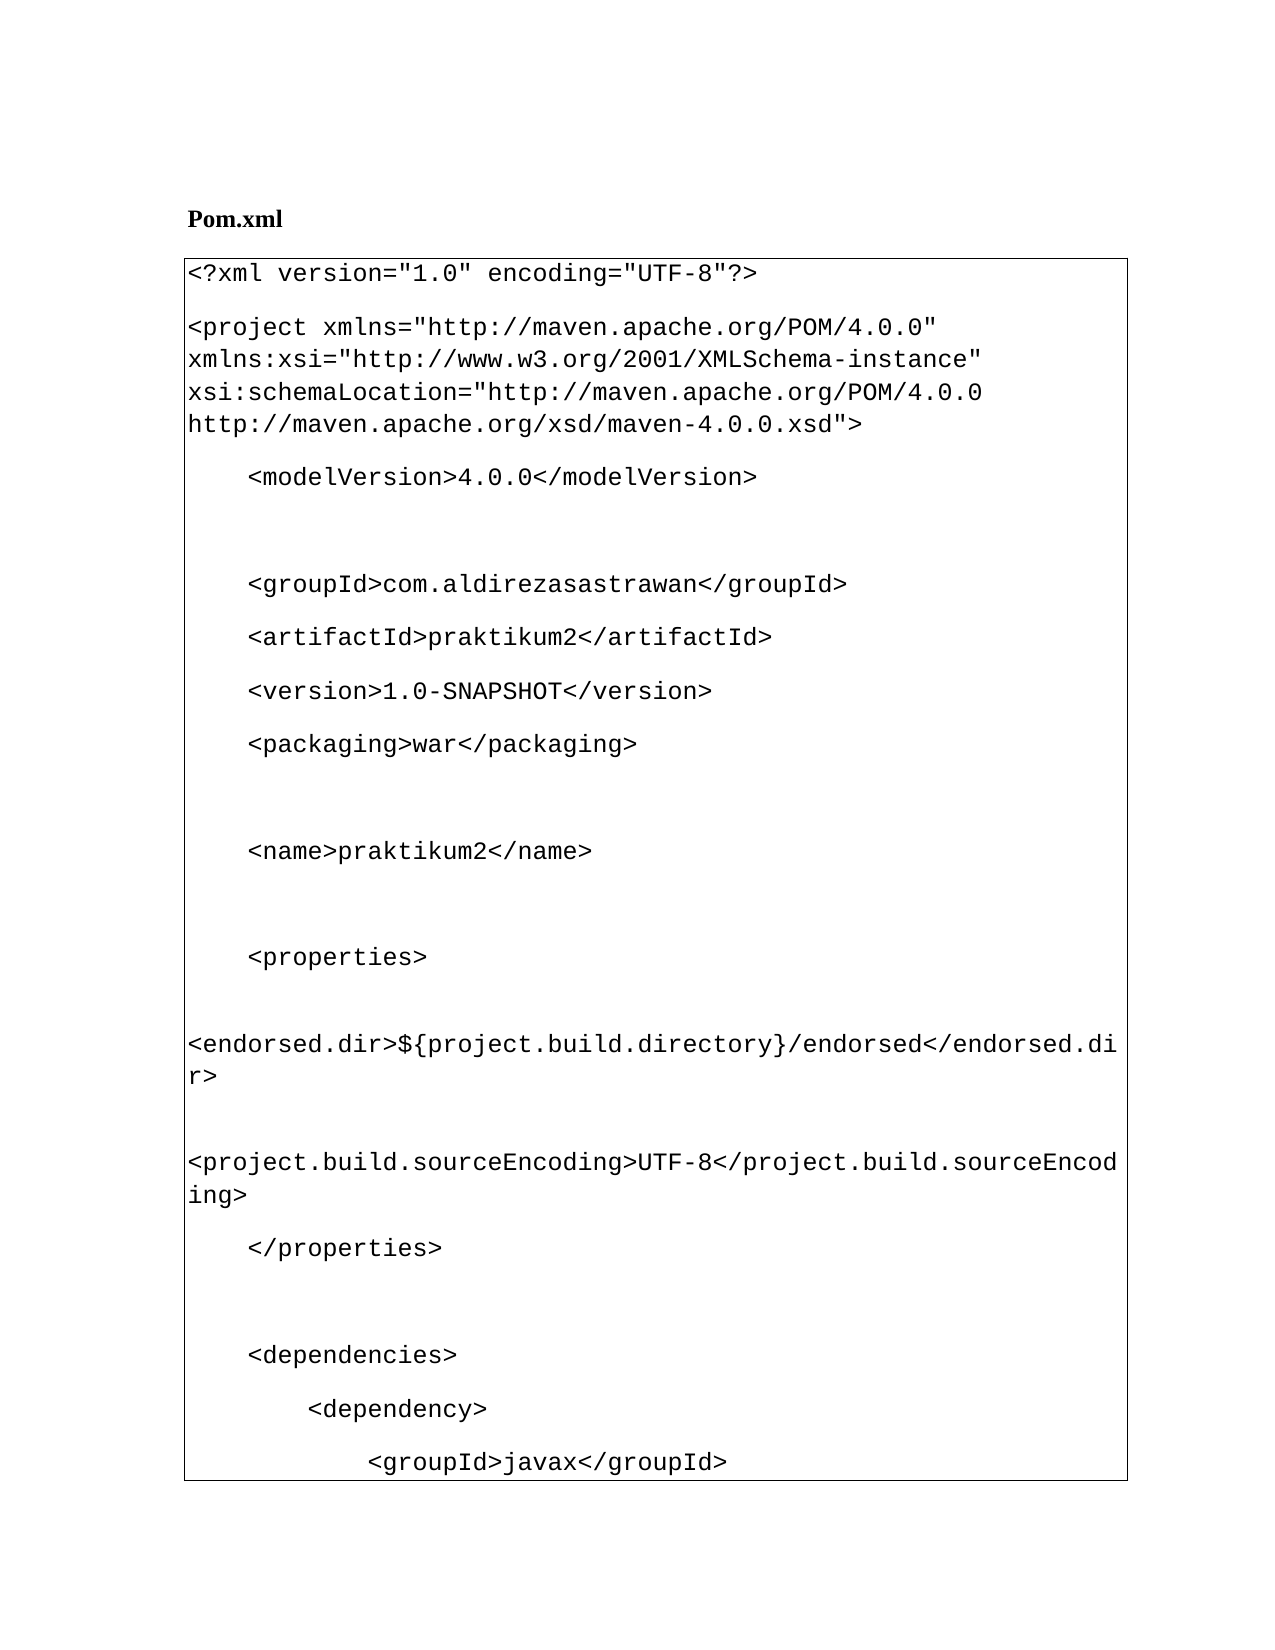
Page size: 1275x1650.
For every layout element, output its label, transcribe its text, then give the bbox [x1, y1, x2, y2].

text <endorsed.dir>${project.build.directory}/endorsed</endorsed.dir> [185, 995, 1127, 1092]
text <groupId>com.aldirezasastrawan</groupId> [185, 568, 1127, 600]
text <version>1.0-SNAPSHOT</version> [185, 675, 1127, 707]
text <artifactId>praktikum2</artifactId> [185, 622, 1127, 653]
text <?xml version="1.0" encoding="UTF-8"?> [185, 259, 1127, 289]
text <modelVersion>4.0.0</modelVersion> [185, 462, 1127, 493]
text <packaging>war</packaging> [185, 728, 1127, 760]
text <project xmlns="http://maven.apache.org/POM/4.0.0" xmlns:xsi="http://www.w3.org/2001/XMLSchema-instance" xsi:schemaLocation="http://maven.apache.org/POM/4.0.0 http://maven.apache.org/xsd/maven-4.0.0.xsd"> [185, 311, 1127, 440]
text Pom.xml [187, 204, 1125, 233]
text </properties> [185, 1233, 1127, 1264]
text <name>praktikum2</name> [185, 835, 1127, 867]
text <properties> [185, 942, 1127, 973]
text <dependencies> [185, 1340, 1127, 1371]
text <groupId>javax</groupId> [185, 1447, 1127, 1480]
text <project.build.sourceEncoding>UTF-8</project.build.sourceEncoding> [185, 1114, 1127, 1211]
text <dependency> [185, 1393, 1127, 1425]
